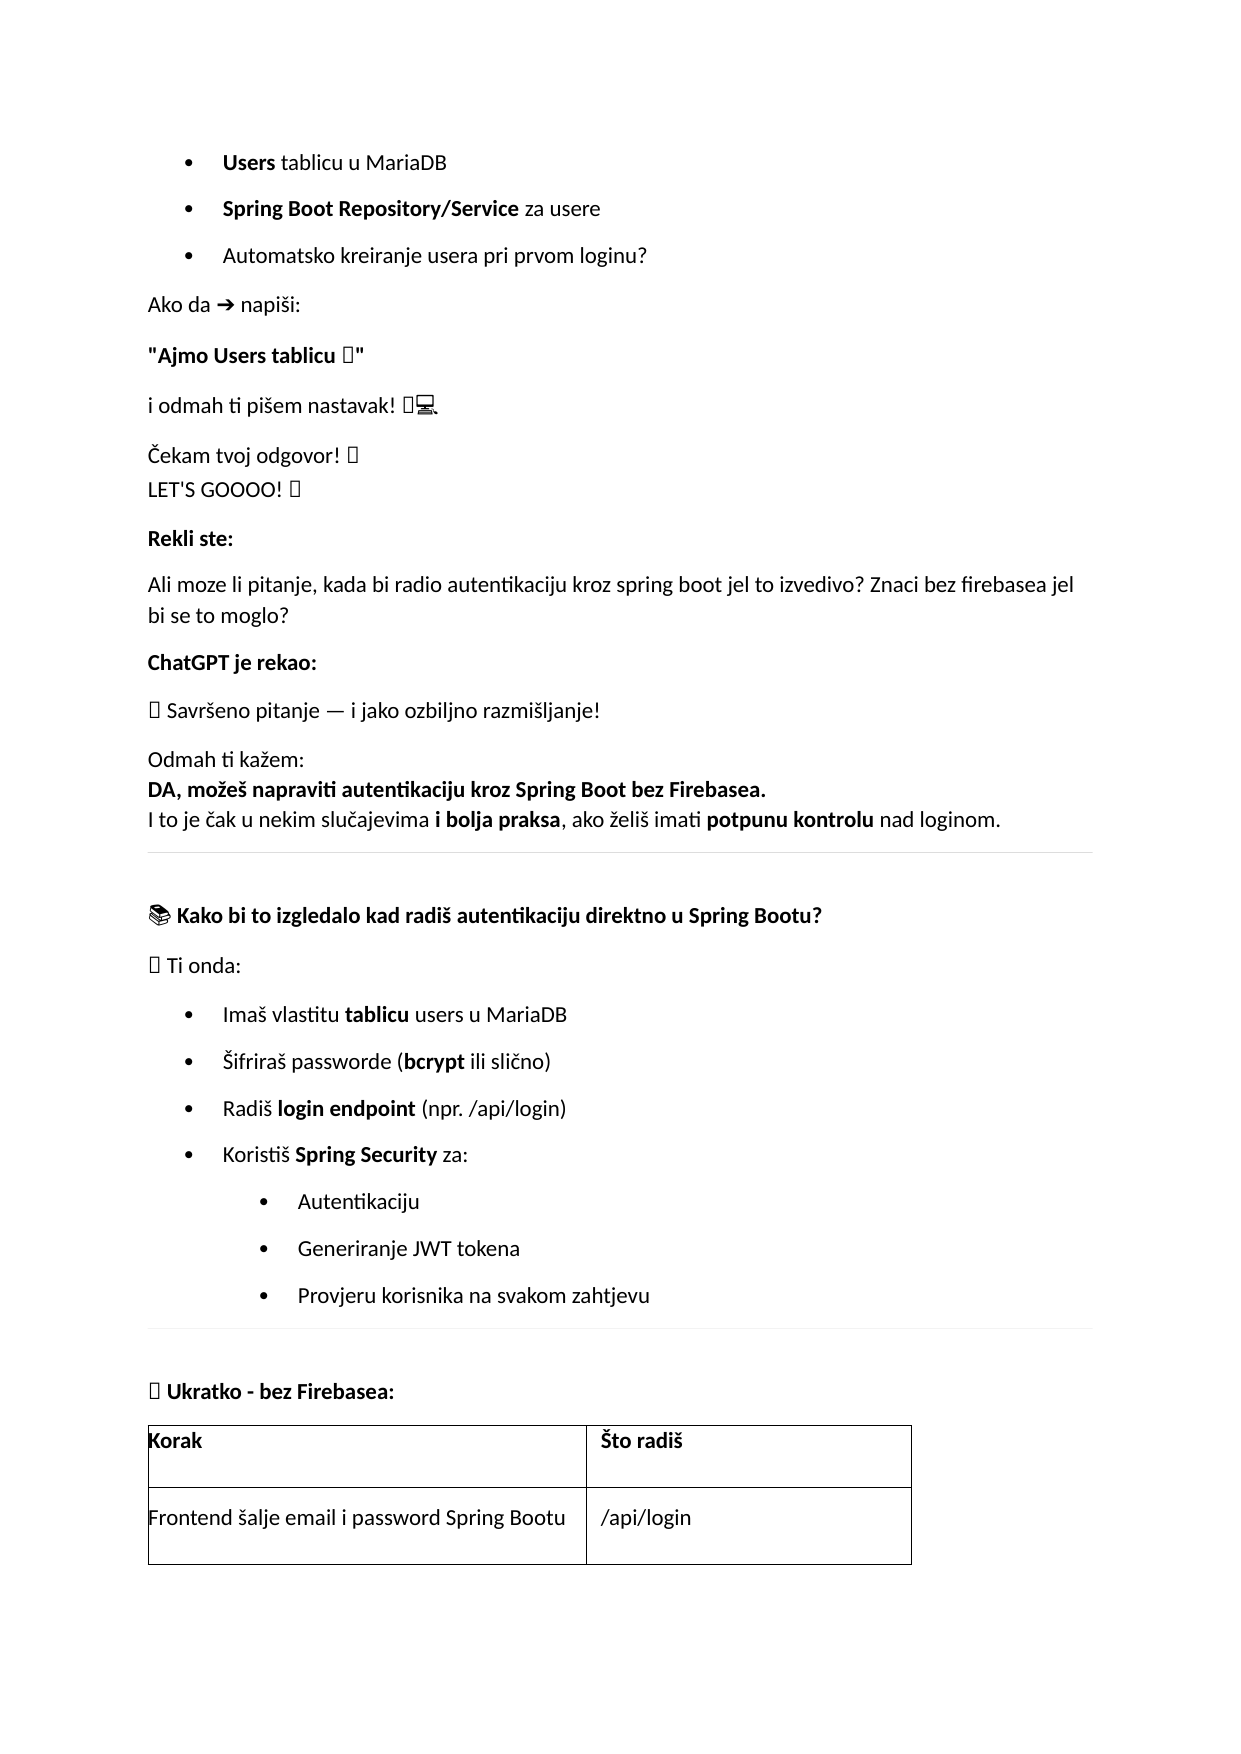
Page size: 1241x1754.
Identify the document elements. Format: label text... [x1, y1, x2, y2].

list Radiš login endpoint (npr. /api/login) [185, 1094, 1093, 1122]
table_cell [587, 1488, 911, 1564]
list Autentikaciju [260, 1187, 1093, 1215]
list Automatsko kreiranje usera pri prvom loginu? [185, 241, 1093, 269]
list Koristiš Spring Security za: [185, 1141, 1093, 1168]
text Odmah ti kažem: DA, možeš napraviti autentikaciju kroz Spring Boot bez Firebasea. I to je čak u nekim slučajevima i bolja praksa, ako želiš imati potpunu kontrolu nad loginom. [148, 745, 1093, 833]
list Generiranje JWT tokena [260, 1234, 1093, 1262]
text "Ajmo Users tablicu ✅" [148, 339, 1093, 370]
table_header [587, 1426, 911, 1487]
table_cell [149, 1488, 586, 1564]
text Čekam tvoj odgovor! 📩 LET'S GOOOO! 🔥 [148, 439, 1093, 504]
list Users tablicu u MariaDB [185, 148, 1093, 176]
text ✅ Savršeno pitanje — i jako ozbiljno razmišljanje! [148, 694, 1093, 726]
text 🎯 Ukratko - bez Firebasea: [148, 1375, 1093, 1406]
list Provjeru korisnika na svakom zahtjevu [260, 1281, 1093, 1309]
text ✅ Ti onda: [148, 949, 1093, 981]
text Ali moze li pitanje, kada bi radio autentikaciju kroz spring boot jel to izvedivo? Znaci bez firebasea jel bi se to moglo? [148, 571, 1093, 629]
text Ako da ➔ napiši: [148, 288, 1093, 319]
text i odmah ti pišem nastavak! 👨‍💻🚀 [148, 389, 1093, 420]
list Spring Boot Repository/Service za usere [185, 194, 1093, 222]
text 📚 Kako bi to izgledalo kad radiš autentikaciju direktno u Spring Bootu? [148, 899, 1093, 930]
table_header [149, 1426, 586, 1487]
text ChatGPT je rekao: [148, 648, 1093, 676]
list Šifriraš passworde (bcrypt ili slično) [185, 1047, 1093, 1075]
text Rekli ste: [148, 524, 1093, 552]
list Imaš vlastitu tablicu users u MariaDB [185, 1000, 1093, 1028]
